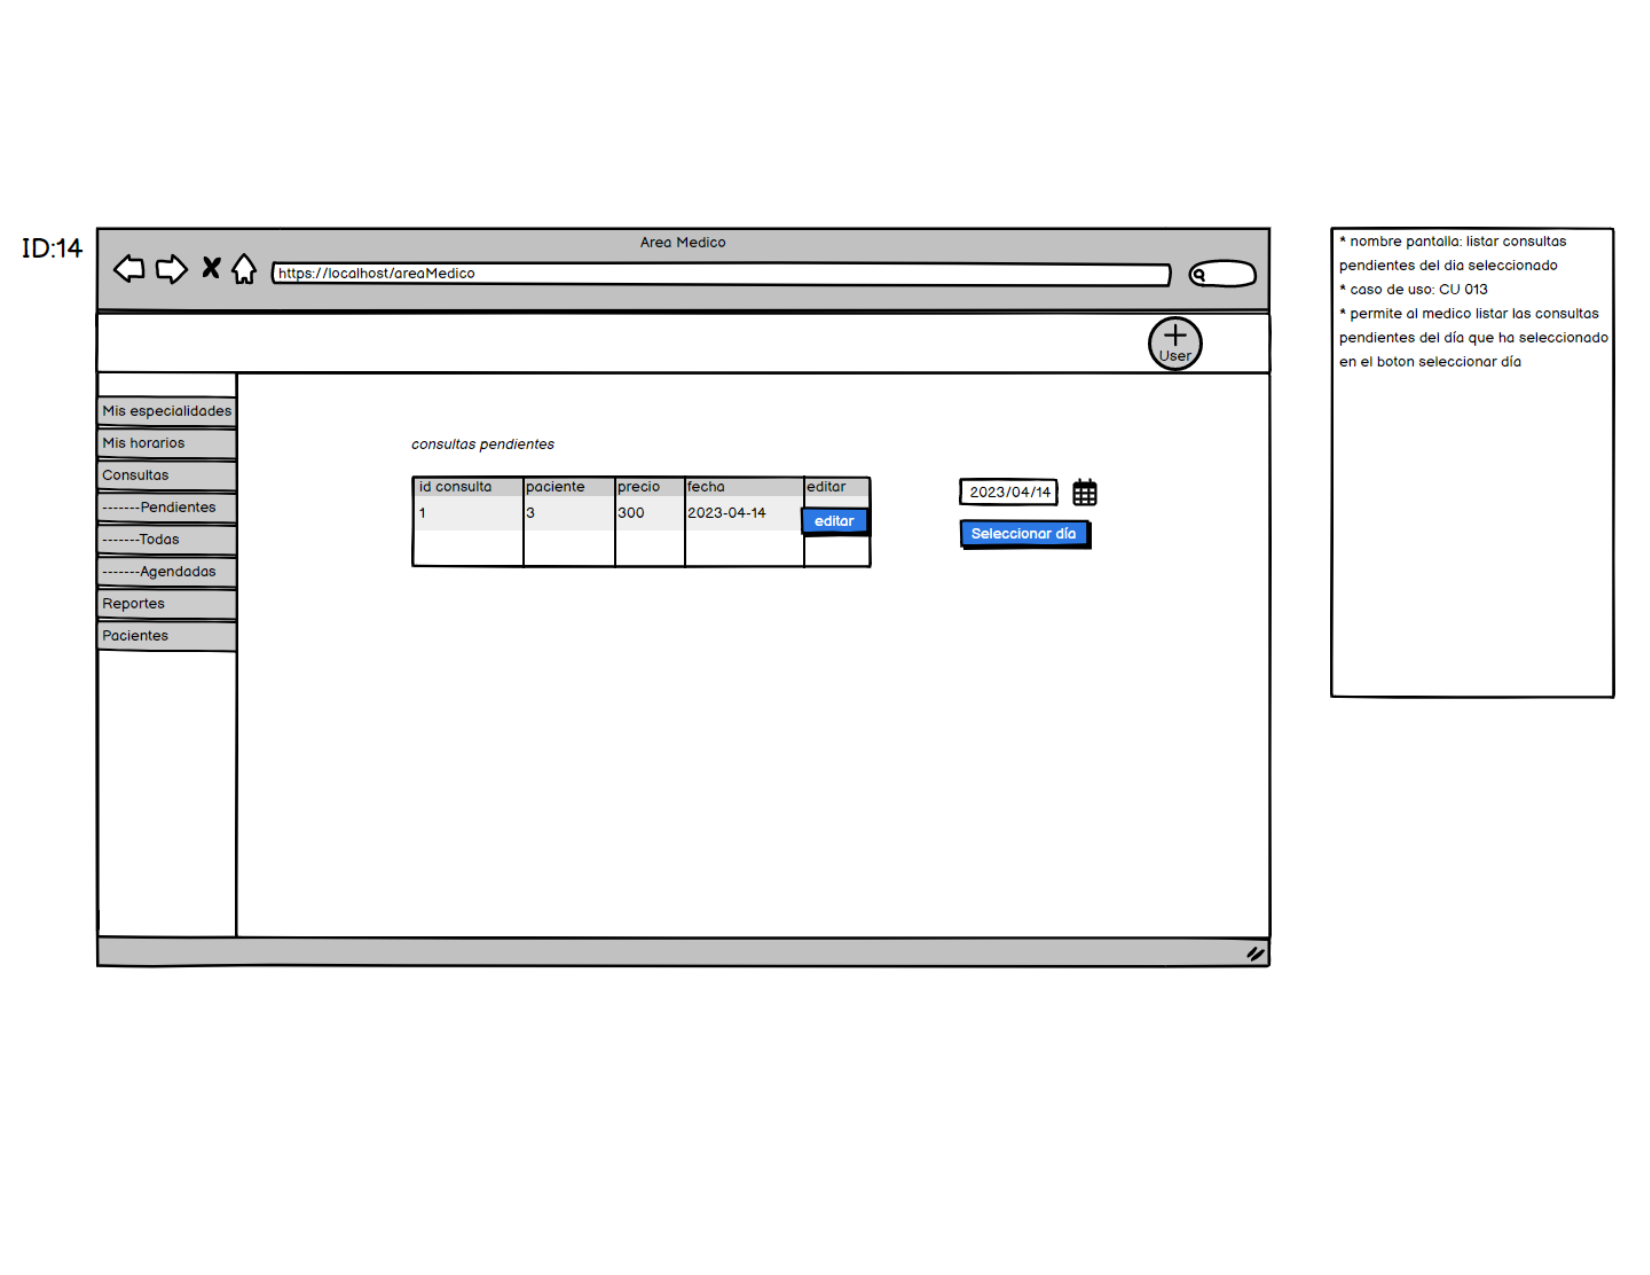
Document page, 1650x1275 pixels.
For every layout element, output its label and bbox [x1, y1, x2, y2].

picture [15, 221, 1628, 980]
